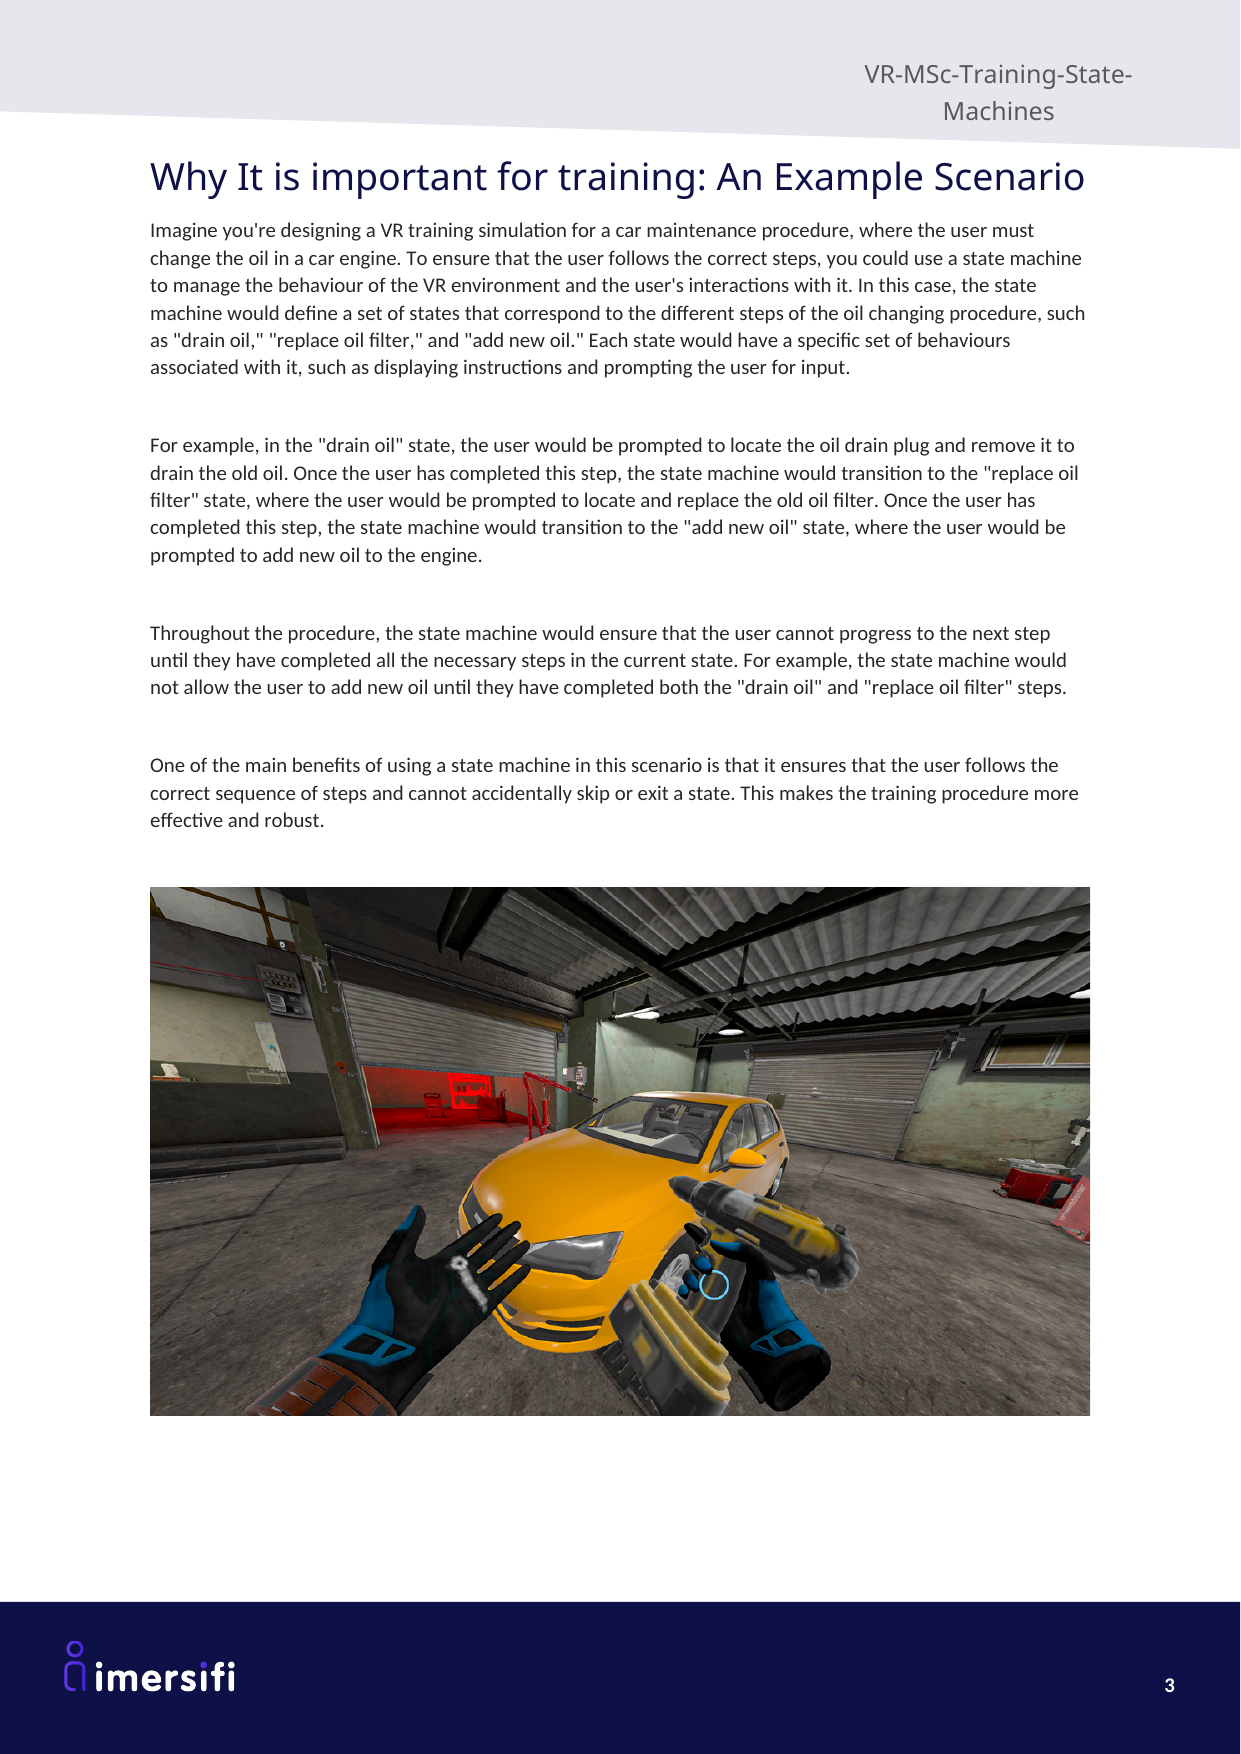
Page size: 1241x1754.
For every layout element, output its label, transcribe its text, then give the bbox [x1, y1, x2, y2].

subtitle Why It is important for training: An Example Scenario [150, 150, 1090, 201]
text Imagine you're designing a VR training simulation for a car maintenance procedure, where the user must change the oil in a car engine. To ensure that the user follows the correct steps, you could use a state machine to manage the behaviour of the VR environment and the user's interactions with it. In this case, the state machine would define a set of states that correspond to the different steps of the oil changing procedure, such as "drain oil," "replace oil filter," and "add new oil." Each state would have a specific set of behaviours associated with it, such as displaying instructions and prompting the user for input. [150, 218, 1090, 380]
picture [64, 1641, 235, 1692]
picture [150, 887, 1091, 1416]
text Throughout the procedure, the state machine would ensure that the user cannot progress to the next step until they have completed all the necessary steps in the current state. For example, the state machine would not allow the user to add new oil until they have completed both the "drain oil" and "replace oil filter" steps. [150, 620, 1090, 700]
text One of the main benefits of using a state machine in this scenario is that it ensures that the user follows the correct sequence of steps and cannot accidentally skip or exit a state. This makes the training procedure more effective and robust. [150, 752, 1090, 833]
text For example, in the "drain oil" state, the user would be prompted to locate the oil drain plug and remove it to drain the old oil. Once the user has completed this step, the state machine would transition to the "replace oil filter" state, where the user would be prompted to locate and replace the old oil filter. Once the user has completed this step, the state machine would transition to the "add new oil" state, where the user would be prompted to add new oil to the engine. [150, 432, 1090, 567]
